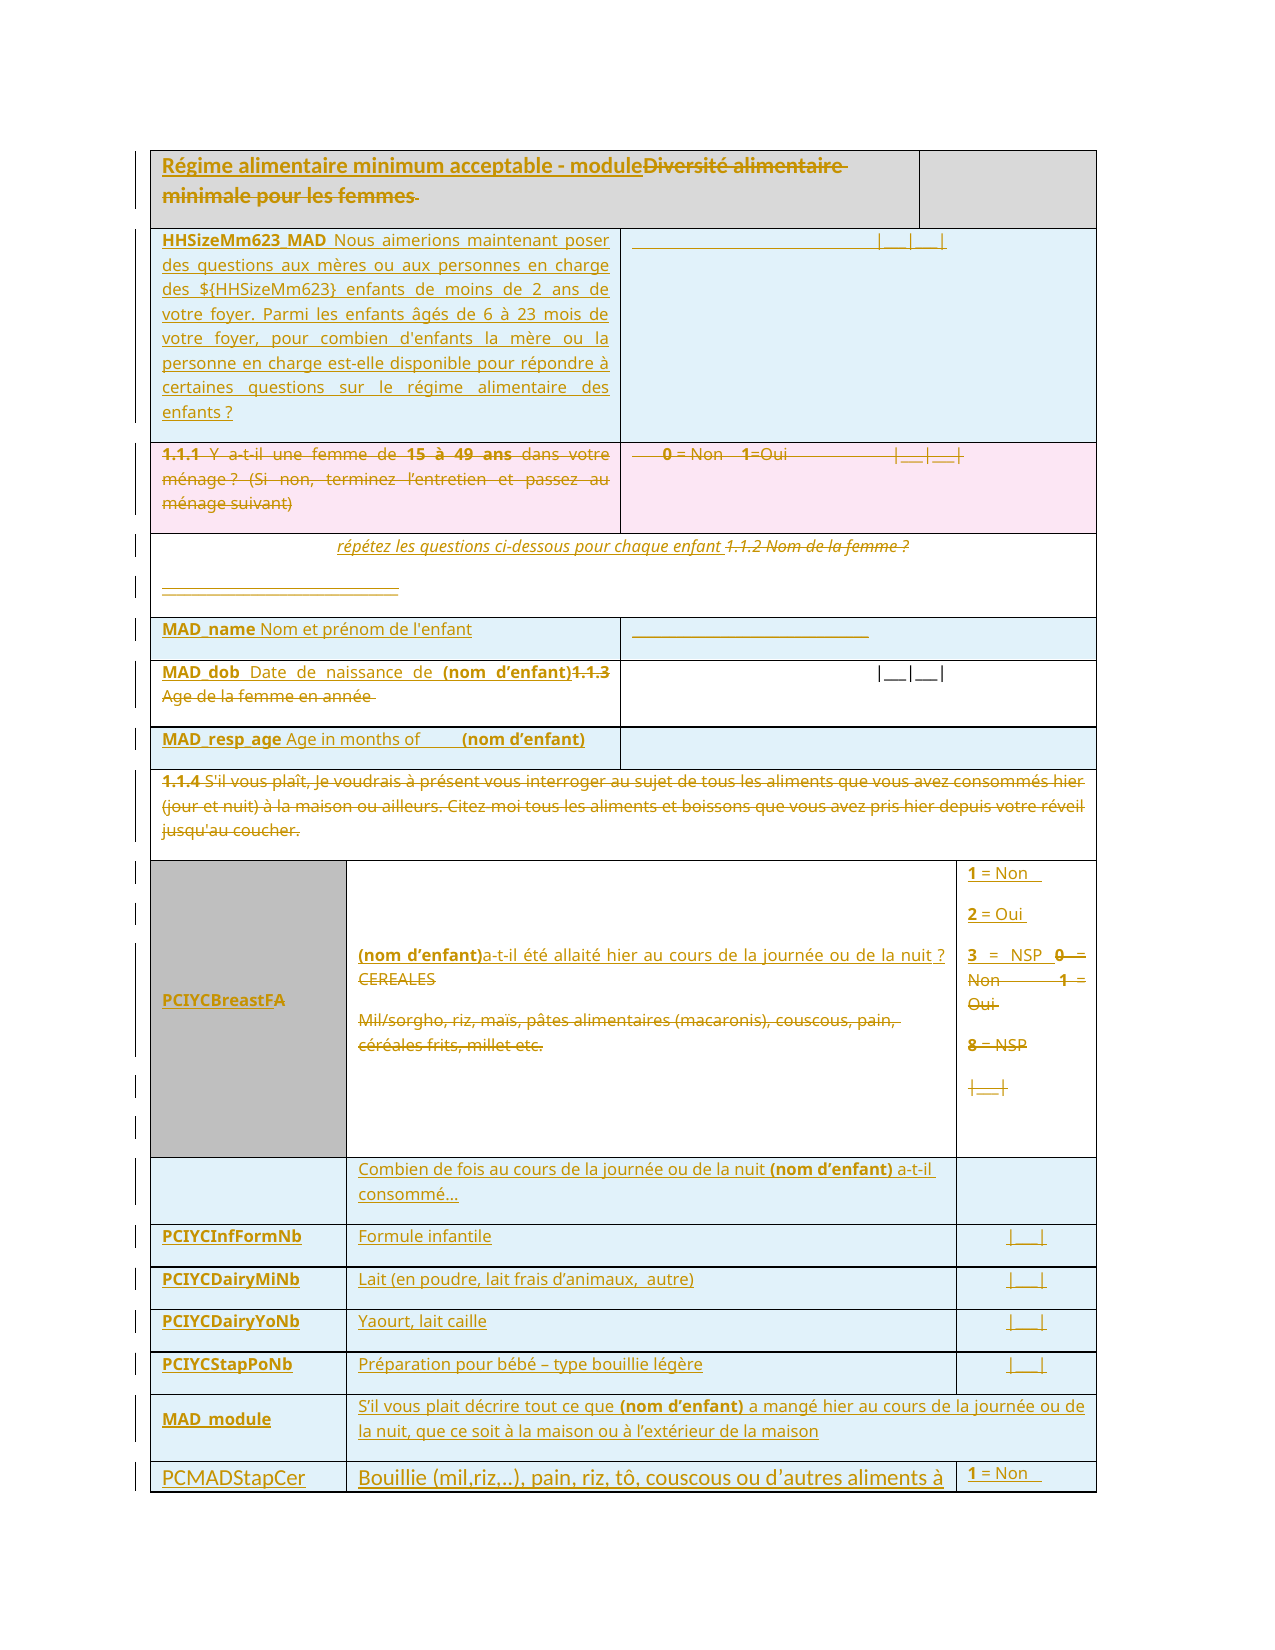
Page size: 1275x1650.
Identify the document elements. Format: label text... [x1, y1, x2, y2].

table_cell [151, 661, 620, 726]
table_cell [347, 861, 956, 1157]
table_cell |___|___| [621, 661, 1096, 726]
table_header [920, 151, 1096, 228]
table_cell [957, 861, 1096, 1157]
table_header [151, 151, 919, 228]
table_cell [151, 534, 1096, 617]
table_cell [151, 861, 346, 1157]
table_cell [151, 770, 1096, 860]
